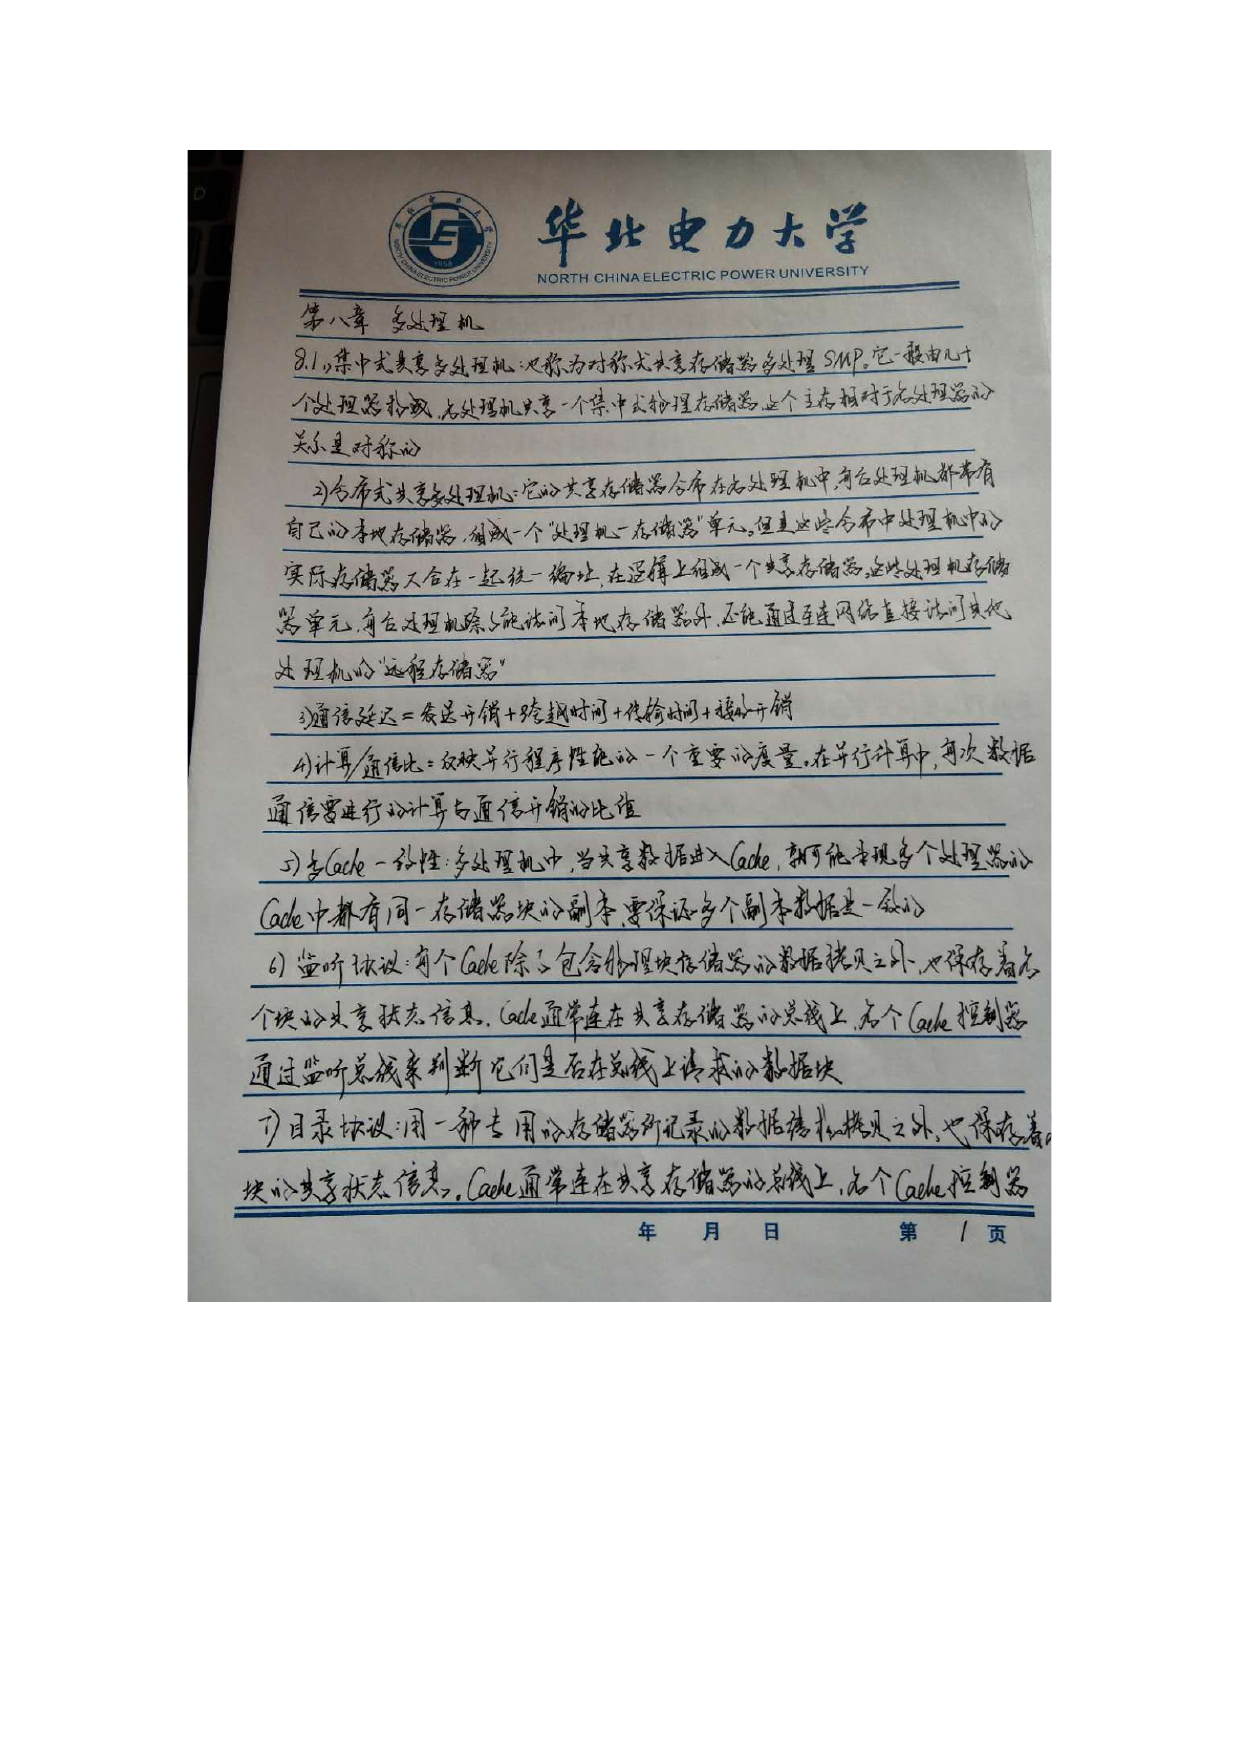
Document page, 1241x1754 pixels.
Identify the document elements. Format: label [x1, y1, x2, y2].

picture [187, 150, 1052, 1302]
